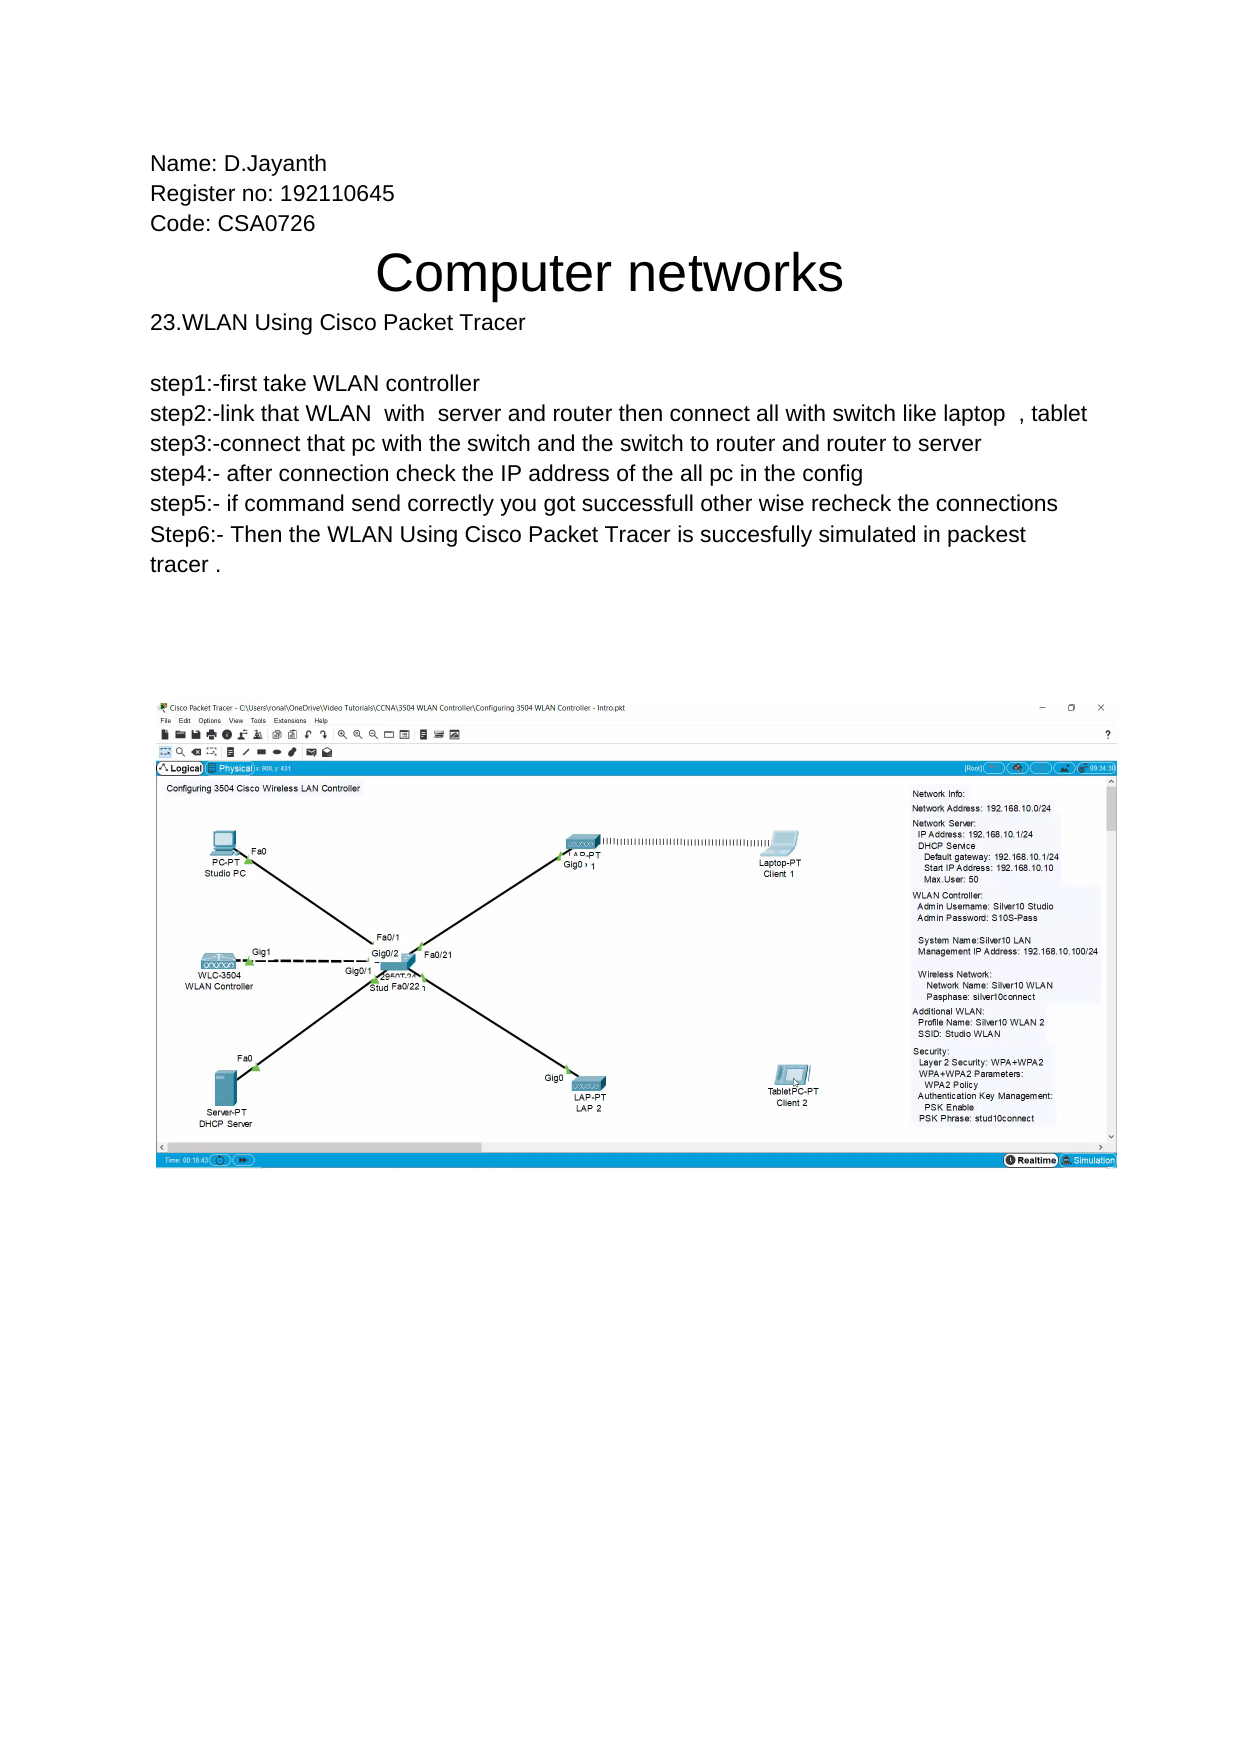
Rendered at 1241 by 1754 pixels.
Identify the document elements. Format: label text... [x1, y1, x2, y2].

picture [1078, 1158, 1106, 1163]
picture [245, 766, 254, 771]
text Step6:- Then the WLAN Using Cisco Packet Tracer is succesfully simulated in packest tracer . [150, 521, 1090, 577]
text Code: CSA0726 [150, 210, 1090, 237]
text step1:-first take WLAN controller [150, 369, 1090, 396]
text Name: D.Jayanth [150, 150, 1090, 176]
text step2:-link that WLAN with server and router then connect all with switch like laptop , tablet [150, 400, 1090, 426]
text step3:-connect that pc with the switch and the switch to router and router to server [150, 430, 1090, 456]
text step5:- if command send correctly you got successfull other wise recheck the connections [150, 490, 1090, 517]
text step4:- after connection check the IP address of the all pc in the config [150, 460, 1090, 487]
title Computer networks [150, 241, 1090, 303]
picture [965, 766, 981, 770]
picture [156, 701, 1117, 1169]
text 23.WLAN Using Cisco Packet Tracer [150, 309, 1090, 336]
picture [1013, 765, 1021, 771]
text Register no: 192110645 [150, 180, 1090, 207]
